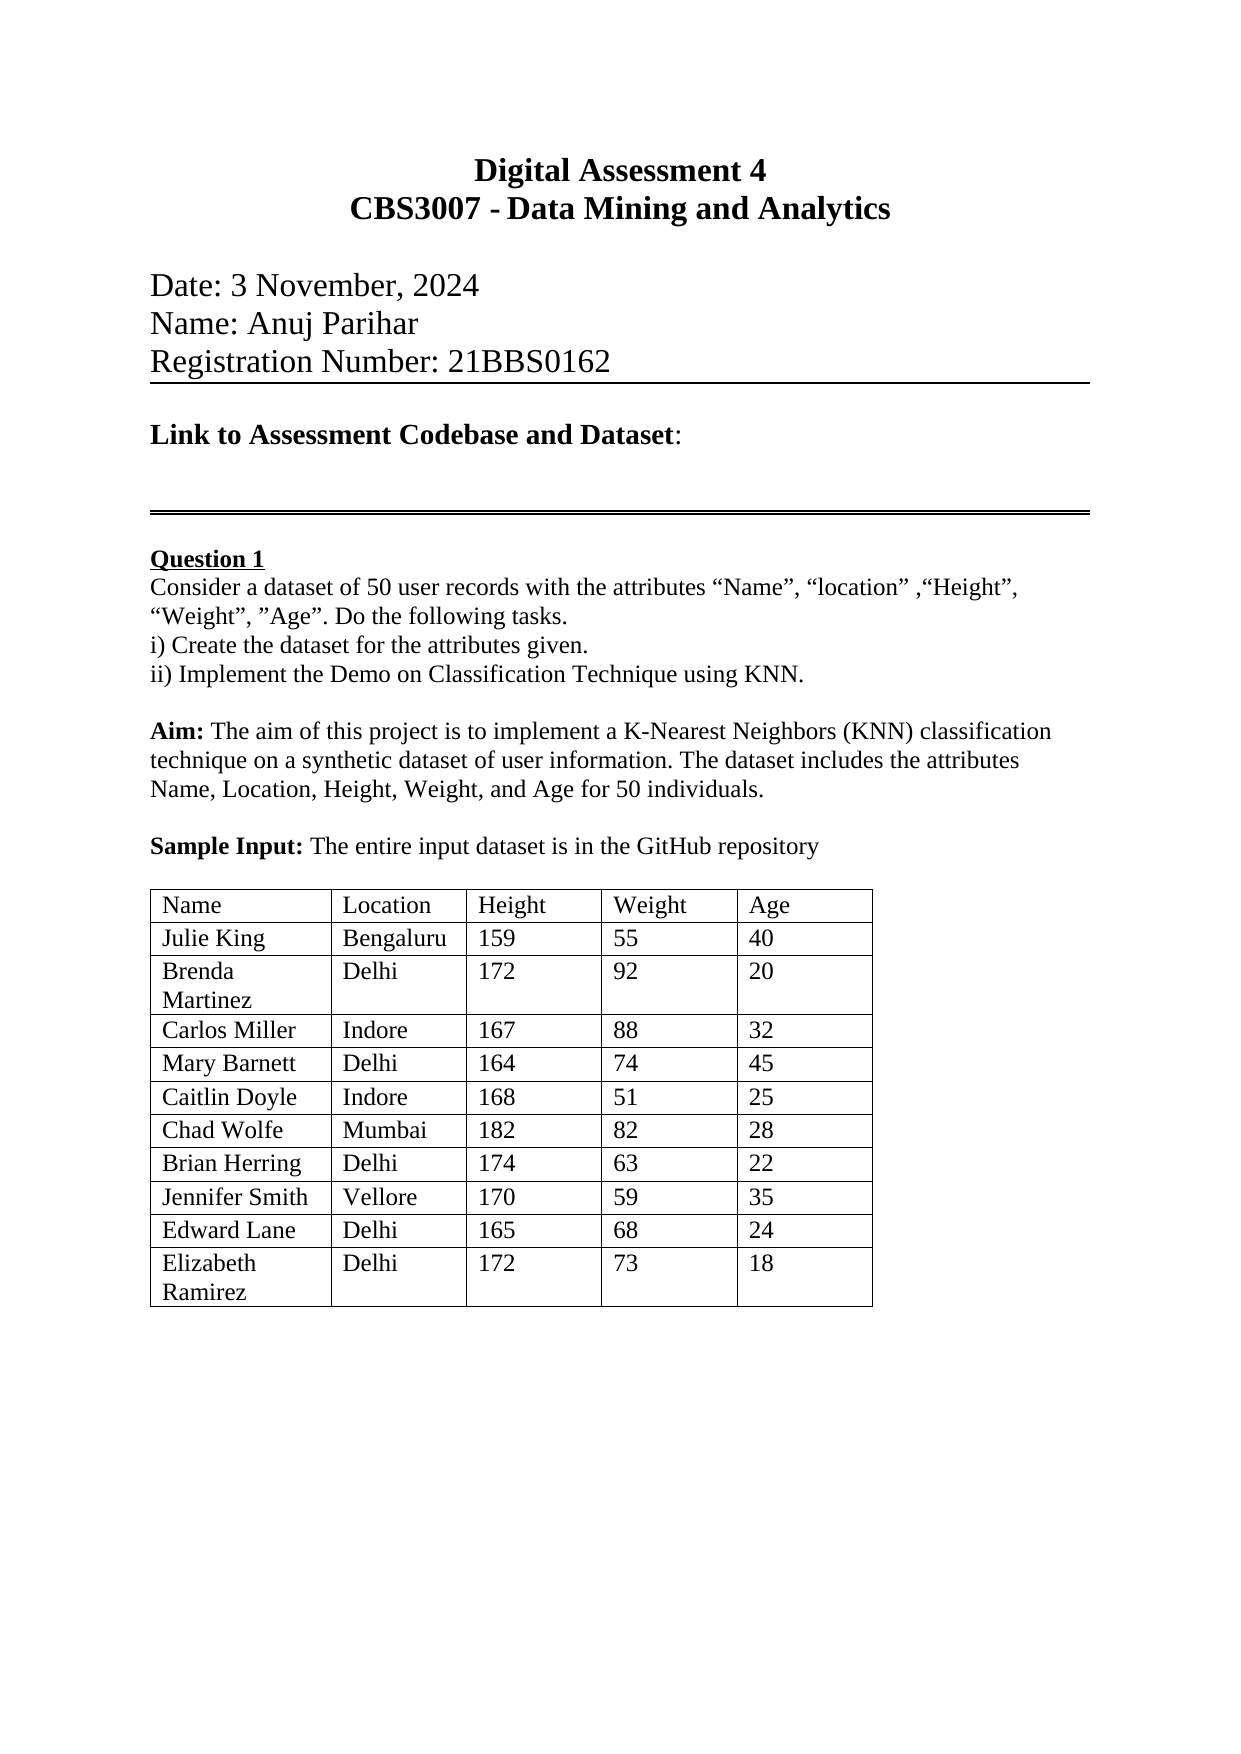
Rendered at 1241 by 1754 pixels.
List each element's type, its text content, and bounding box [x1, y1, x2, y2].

table_cell 172 [467, 956, 601, 1014]
table_cell 168 [467, 1082, 601, 1114]
table_cell Elizabeth Ramirez [151, 1248, 331, 1306]
text CBS3007 - Data Mining and Analytics [150, 188, 1090, 227]
text Aim: The aim of this project is to implement a K-Nearest Neighbors (KNN) classification technique on a synthetic dataset of user information. The dataset includes the attributes Name, Location, Height, Weight, and Age for 50 individuals. [150, 716, 1090, 802]
table_cell 32 [738, 1015, 872, 1047]
table_cell Chad Wolfe [151, 1115, 331, 1147]
text Digital Assessment 4 [150, 150, 1090, 188]
table_header Location [332, 890, 466, 922]
table_cell 59 [602, 1182, 737, 1214]
table_cell 92 [602, 956, 737, 1014]
text Question 1 [150, 544, 1090, 572]
table_cell Brian Herring [151, 1148, 331, 1181]
table_cell 82 [602, 1115, 737, 1147]
table_header Name [151, 890, 331, 922]
table_cell 25 [738, 1082, 872, 1114]
text i) Create the dataset for the attributes given. [150, 630, 1090, 659]
table_cell Delhi [332, 1248, 466, 1306]
text Sample Input: The entire input dataset is in the GitHub repository [150, 831, 1090, 860]
table_cell 40 [738, 923, 872, 955]
table_cell 159 [467, 923, 601, 955]
table_cell Edward Lane [151, 1215, 331, 1247]
table_cell Bengaluru [332, 923, 466, 955]
table_cell Indore [332, 1082, 466, 1114]
table_cell Julie King [151, 923, 331, 955]
table_cell Brenda Martinez [151, 956, 331, 1014]
table_cell 167 [467, 1015, 601, 1047]
text “Weight”, ”Age”. Do the following tasks. [150, 601, 1090, 630]
table_cell Vellore [332, 1182, 466, 1214]
table_cell 51 [602, 1082, 737, 1114]
table_cell 45 [738, 1048, 872, 1081]
table_cell 182 [467, 1115, 601, 1147]
table_cell 63 [602, 1148, 737, 1181]
table_header Weight [602, 890, 737, 922]
table_cell 74 [602, 1048, 737, 1081]
table_header Age [738, 890, 872, 922]
table_cell Jennifer Smith [151, 1182, 331, 1214]
table_cell 172 [467, 1248, 601, 1306]
table_cell 22 [738, 1148, 872, 1181]
table_cell 18 [738, 1248, 872, 1306]
table_cell 20 [738, 956, 872, 1014]
text Date: 3 November, 2024 [150, 265, 1090, 303]
table_cell 165 [467, 1215, 601, 1247]
table_cell 170 [467, 1182, 601, 1214]
table_cell 24 [738, 1215, 872, 1247]
table_cell 174 [467, 1148, 601, 1181]
text ii) Implement the Demo on Classification Technique using KNN. [150, 659, 1090, 687]
table_cell 35 [738, 1182, 872, 1214]
table_cell Indore [332, 1015, 466, 1047]
table_cell Carlos Miller [151, 1015, 331, 1047]
text Name: Anuj Parihar [150, 303, 1090, 342]
text Consider a dataset of 50 user records with the attributes “Name”, “location” ,“Height”, [150, 572, 1090, 601]
table_cell Delhi [332, 1048, 466, 1081]
table_cell 28 [738, 1115, 872, 1147]
table_cell Delhi [332, 956, 466, 1014]
table_cell 88 [602, 1015, 737, 1047]
text Registration Number: 21BBS0162 [150, 342, 1090, 382]
table_cell 73 [602, 1248, 737, 1306]
table_cell Mumbai [332, 1115, 466, 1147]
table_cell Delhi [332, 1215, 466, 1247]
table_cell 55 [602, 923, 737, 955]
table_cell Delhi [332, 1148, 466, 1181]
table_cell Mary Barnett [151, 1048, 331, 1081]
text Link to Assessment Codebase and Dataset: [150, 417, 1090, 451]
table_header Height [467, 890, 601, 922]
table_cell Caitlin Doyle [151, 1082, 331, 1114]
table_cell 68 [602, 1215, 737, 1247]
table_cell 164 [467, 1048, 601, 1081]
